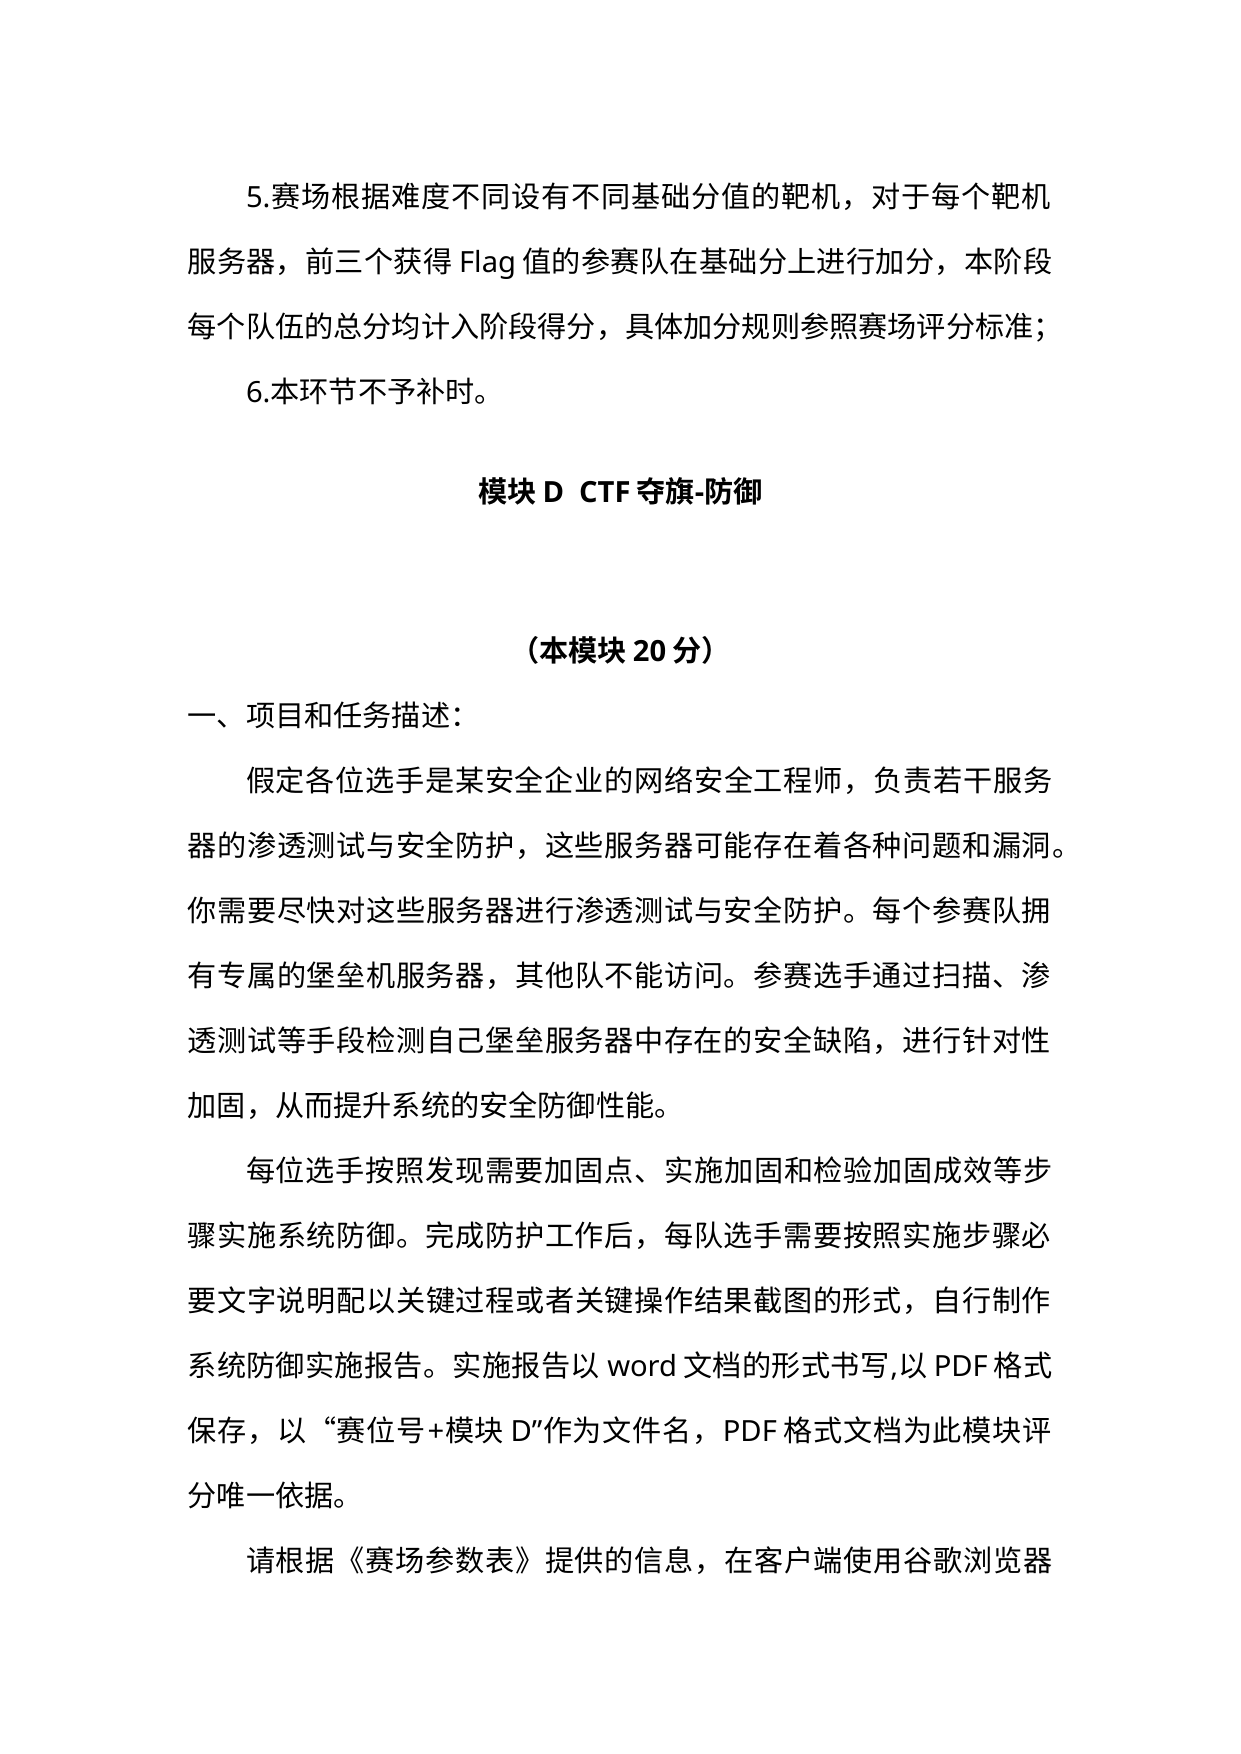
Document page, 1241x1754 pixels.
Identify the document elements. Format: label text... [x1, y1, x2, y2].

text 每位选手按照发现需要加固点、实施加固和检验加固成效等步骤实施系统防御。完成防护工作后，每队选手需要按照实施步骤必要文字说明配以关键过程或者关键操作结果截图的形式，自行制作系统防御实施报告。实施报告以word文档的形式书写,以PDF格式保存，以“赛位号+模块D”作为文件名，PDF格式文档为此模块评分唯一依据。 [187, 1136, 1053, 1526]
text （本模块20分） [187, 616, 1053, 681]
text 假定各位选手是某安全企业的网络安全工程师，负责若干服务器的渗透测试与安全防护，这些服务器可能存在着各种问题和漏洞。你需要尽快对这些服务器进行渗透测试与安全防护。每个参赛队拥有专属的堡垒机服务器，其他队不能访问。参赛选手通过扫描、渗透测试等手段检测自己堡垒服务器中存在的安全缺陷，进行针对性加固，从而提升系统的安全防御性能。 [187, 746, 1053, 1136]
text 5.赛场根据难度不同设有不同基础分值的靶机，对于每个靶机服务器，前三个获得Flag值的参赛队在基础分上进行加分，本阶段每个队伍的总分均计入阶段得分，具体加分规则参照赛场评分标准； [187, 162, 1053, 357]
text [187, 1526, 1053, 1591]
text 一、项目和任务描述： [187, 681, 1053, 746]
text 6.本环节不予补时。 [187, 357, 1053, 422]
subtitle 模块D CTF夺旗-防御 [187, 457, 1053, 522]
